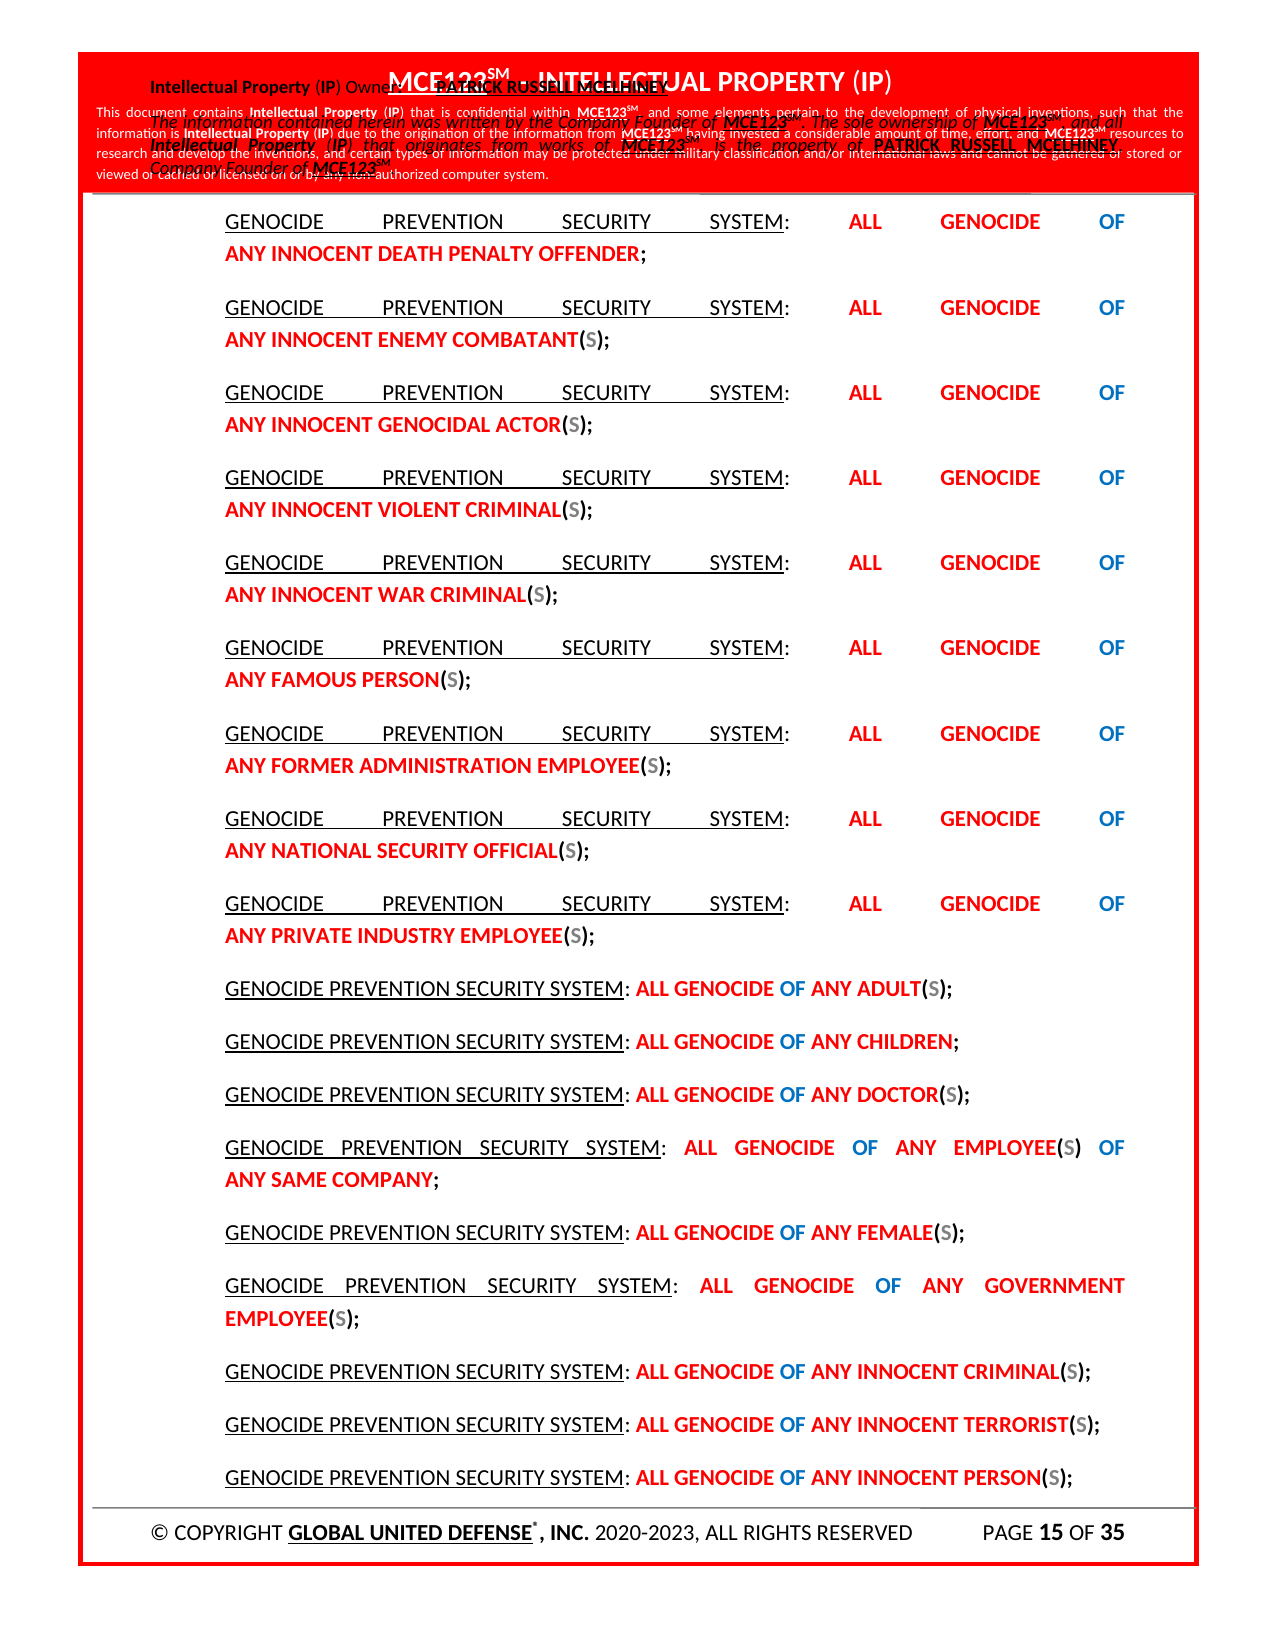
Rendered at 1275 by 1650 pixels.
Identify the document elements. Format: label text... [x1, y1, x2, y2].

text GENOCIDE PREVENTION SECURITY SYSTEM: ALL GENOCIDE OF ANY INNOCENT ENEMY COMBATANT(S); [225, 293, 1125, 353]
text GENOCIDE PREVENTION SECURITY SYSTEM: ALL GENOCIDE OF ANY INNOCENT GENOCIDAL ACTOR(S); [225, 378, 1125, 438]
text GENOCIDE PREVENTION SECURITY SYSTEM: ALL GENOCIDE OF ANY FORMER ADMINISTRATION EMPLOYEE(S); [225, 719, 1125, 779]
text GENOCIDE PREVENTION SECURITY SYSTEM: ALL GENOCIDE OF ANY INNOCENT DEATH PENALTY OFFENDER; [225, 207, 1125, 268]
text GENOCIDE PREVENTION SECURITY SYSTEM: ALL GENOCIDE OF ANY NATIONAL SECURITY OFFICIAL(S); [225, 804, 1125, 864]
text GENOCIDE PREVENTION SECURITY SYSTEM: ALL GENOCIDE OF ANY EMPLOYEE(S) OF ANY SAME COMPANY; [225, 1133, 1125, 1193]
text GENOCIDE PREVENTION SECURITY SYSTEM: ALL GENOCIDE OF ANY FEMALE(S); [225, 1218, 1125, 1247]
text GENOCIDE PREVENTION SECURITY SYSTEM: ALL GENOCIDE OF ANY ADULT(S); [225, 974, 1125, 1002]
text GENOCIDE PREVENTION SECURITY SYSTEM: ALL GENOCIDE OF ANY FAMOUS PERSON(S); [225, 633, 1125, 694]
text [225, 1410, 1125, 1438]
text GENOCIDE PREVENTION SECURITY SYSTEM: ALL GENOCIDE OF ANY INNOCENT WAR CRIMINAL(S); [225, 548, 1125, 608]
text GENOCIDE PREVENTION SECURITY SYSTEM: ALL GENOCIDE OF ANY CHILDREN; [225, 1027, 1125, 1055]
text GENOCIDE PREVENTION SECURITY SYSTEM: ALL GENOCIDE OF ANY INNOCENT VIOLENT CRIMINAL(S); [225, 463, 1125, 523]
text GENOCIDE PREVENTION SECURITY SYSTEM: ALL GENOCIDE OF ANY DOCTOR(S); [225, 1080, 1125, 1108]
text GENOCIDE PREVENTION SECURITY SYSTEM: ALL GENOCIDE OF ANY PRIVATE INDUSTRY EMPLOYEE(S); [225, 889, 1125, 949]
text GENOCIDE PREVENTION SECURITY SYSTEM: ALL GENOCIDE OF ANY GOVERNMENT EMPLOYEE(S); [225, 1272, 1125, 1332]
text GENOCIDE PREVENTION SECURITY SYSTEM: ALL GENOCIDE OF ANY INNOCENT CRIMINAL(S); [225, 1357, 1125, 1385]
text GENOCIDE PREVENTION SECURITY SYSTEM: ALL GENOCIDE OF ANY INNOCENT PERSON(S); [225, 1463, 1125, 1491]
